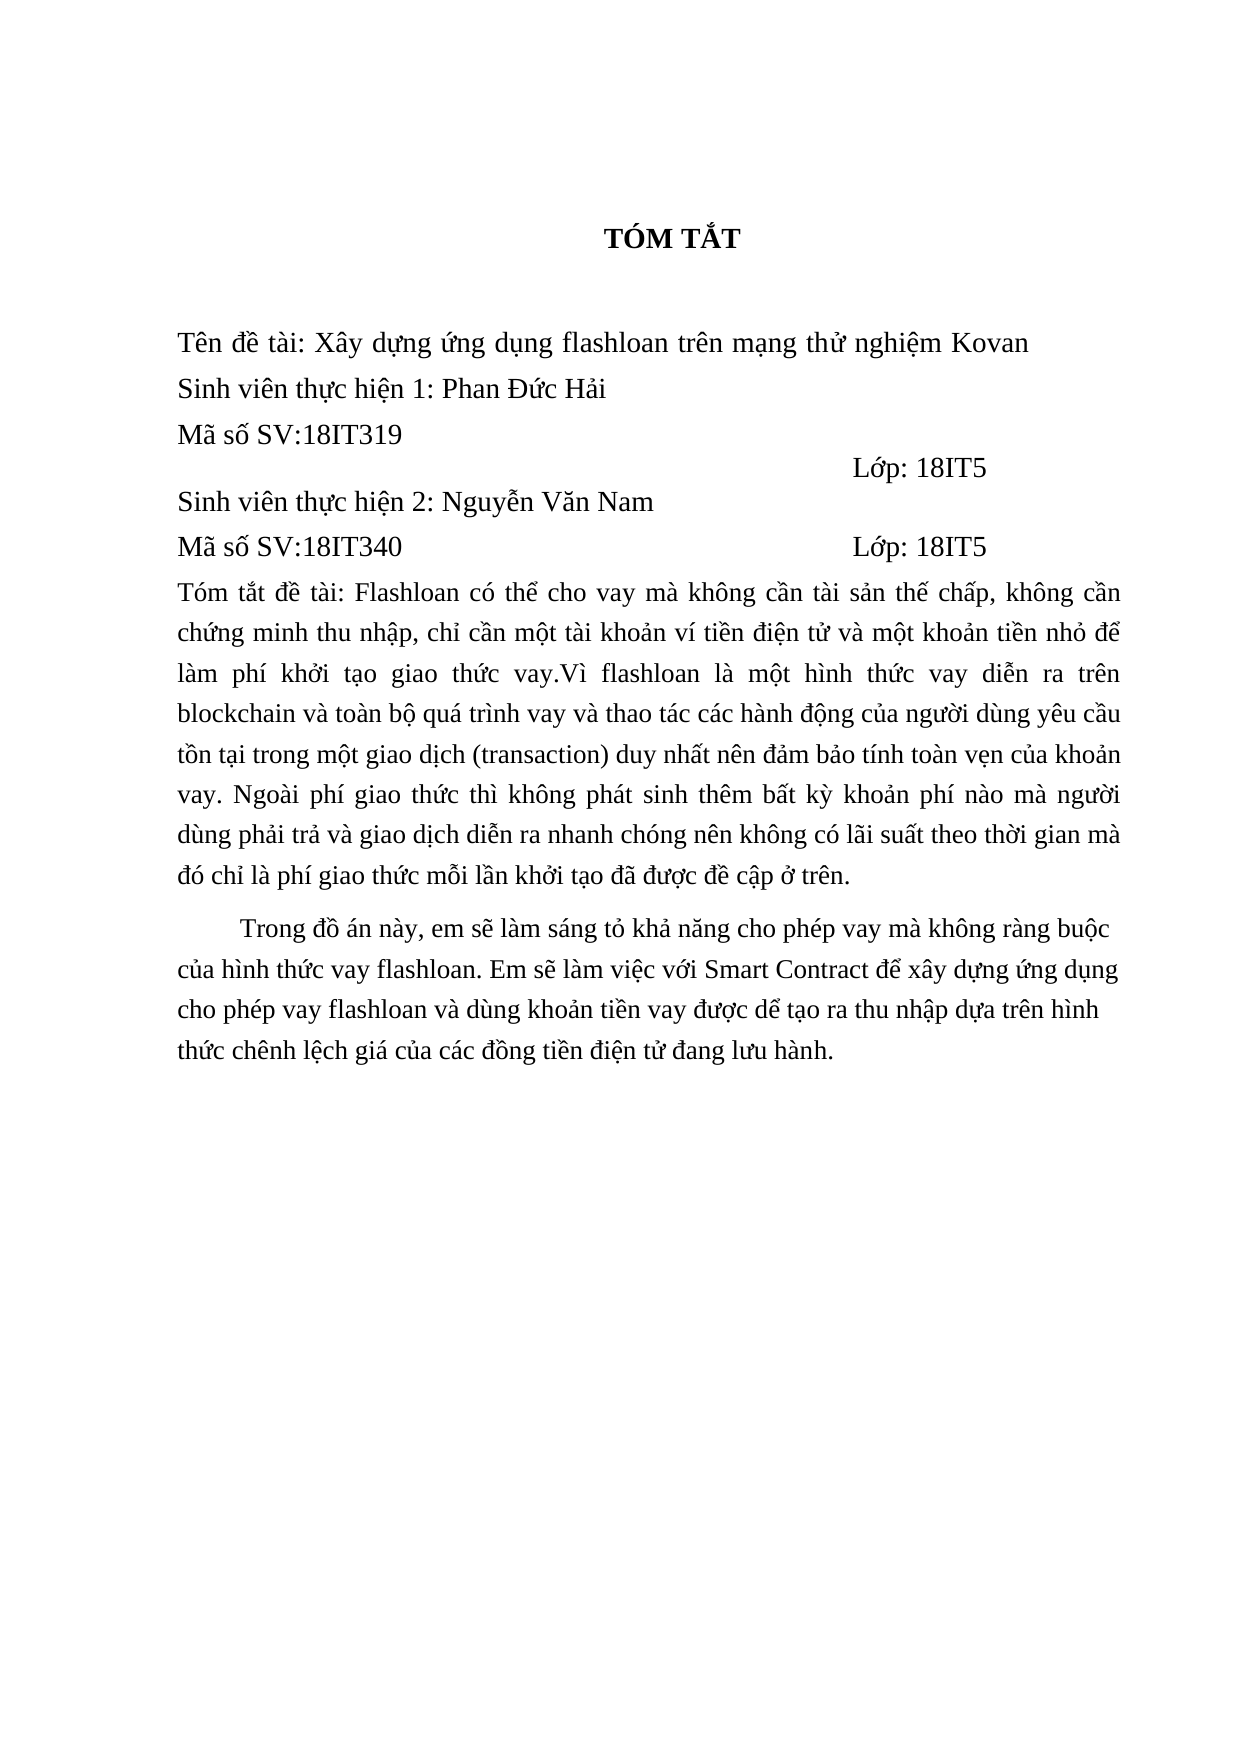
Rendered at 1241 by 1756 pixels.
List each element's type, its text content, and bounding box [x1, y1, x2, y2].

text Sinh viên thực hiện 2: Nguyễn Văn Nam [177, 484, 1029, 517]
text Trong đồ án này, em sẽ làm sáng tỏ khả năng cho phép vay mà không ràng buộc của hình thức vay flashloan. Em sẽ làm việc với Smart Contract để xây dựng ứng dụng cho phép vay flashloan và dùng khoản tiền vay được dể tạo ra thu nhập dựa trên hình thức chênh lệch giá của các đồng tiền điện tử đang lưu hành. [177, 912, 1122, 1065]
text Mã số SV:18IT319 [177, 417, 1190, 450]
text Mã số SV:18IT340 Lớp: 18IT5 [177, 529, 1190, 563]
text Tên đề tài: Xây dựng ứng dụng flashloan trên mạng thử nghiệm Kovan Sinh viên thực hiện 1: Phan Đức Hải [177, 326, 1029, 405]
text Tóm tắt đề tài: Flashloan có thể cho vay mà không cần tài sản thế chấp, không cần chứng minh thu nhập, chỉ cần một tài khoản ví tiền điện tử và một khoản tiền nhỏ để làm phí khởi tạo giao thức vay.Vì flashloan là một hình thức vay diễn ra trên blockchain và toàn bộ quá trình vay và thao tác các hành động của người dùng yêu cầu tồn tại trong một giao dịch (transaction) duy nhất nên đảm bảo tính toàn vẹn của khoản vay. Ngoài phí giao thức thì không phát sinh thêm bất kỳ khoản phí nào mà người dùng phải trả và giao dịch diễn ra nhanh chóng nên không có lãi suất theo thời gian mà đó chỉ là phí giao thức mỗi lần khởi tạo đã được đề cập ở trên. [177, 576, 1122, 890]
text Lớp: 18IT5 [177, 450, 1190, 484]
subtitle TÓM TẮT [164, 222, 1180, 255]
